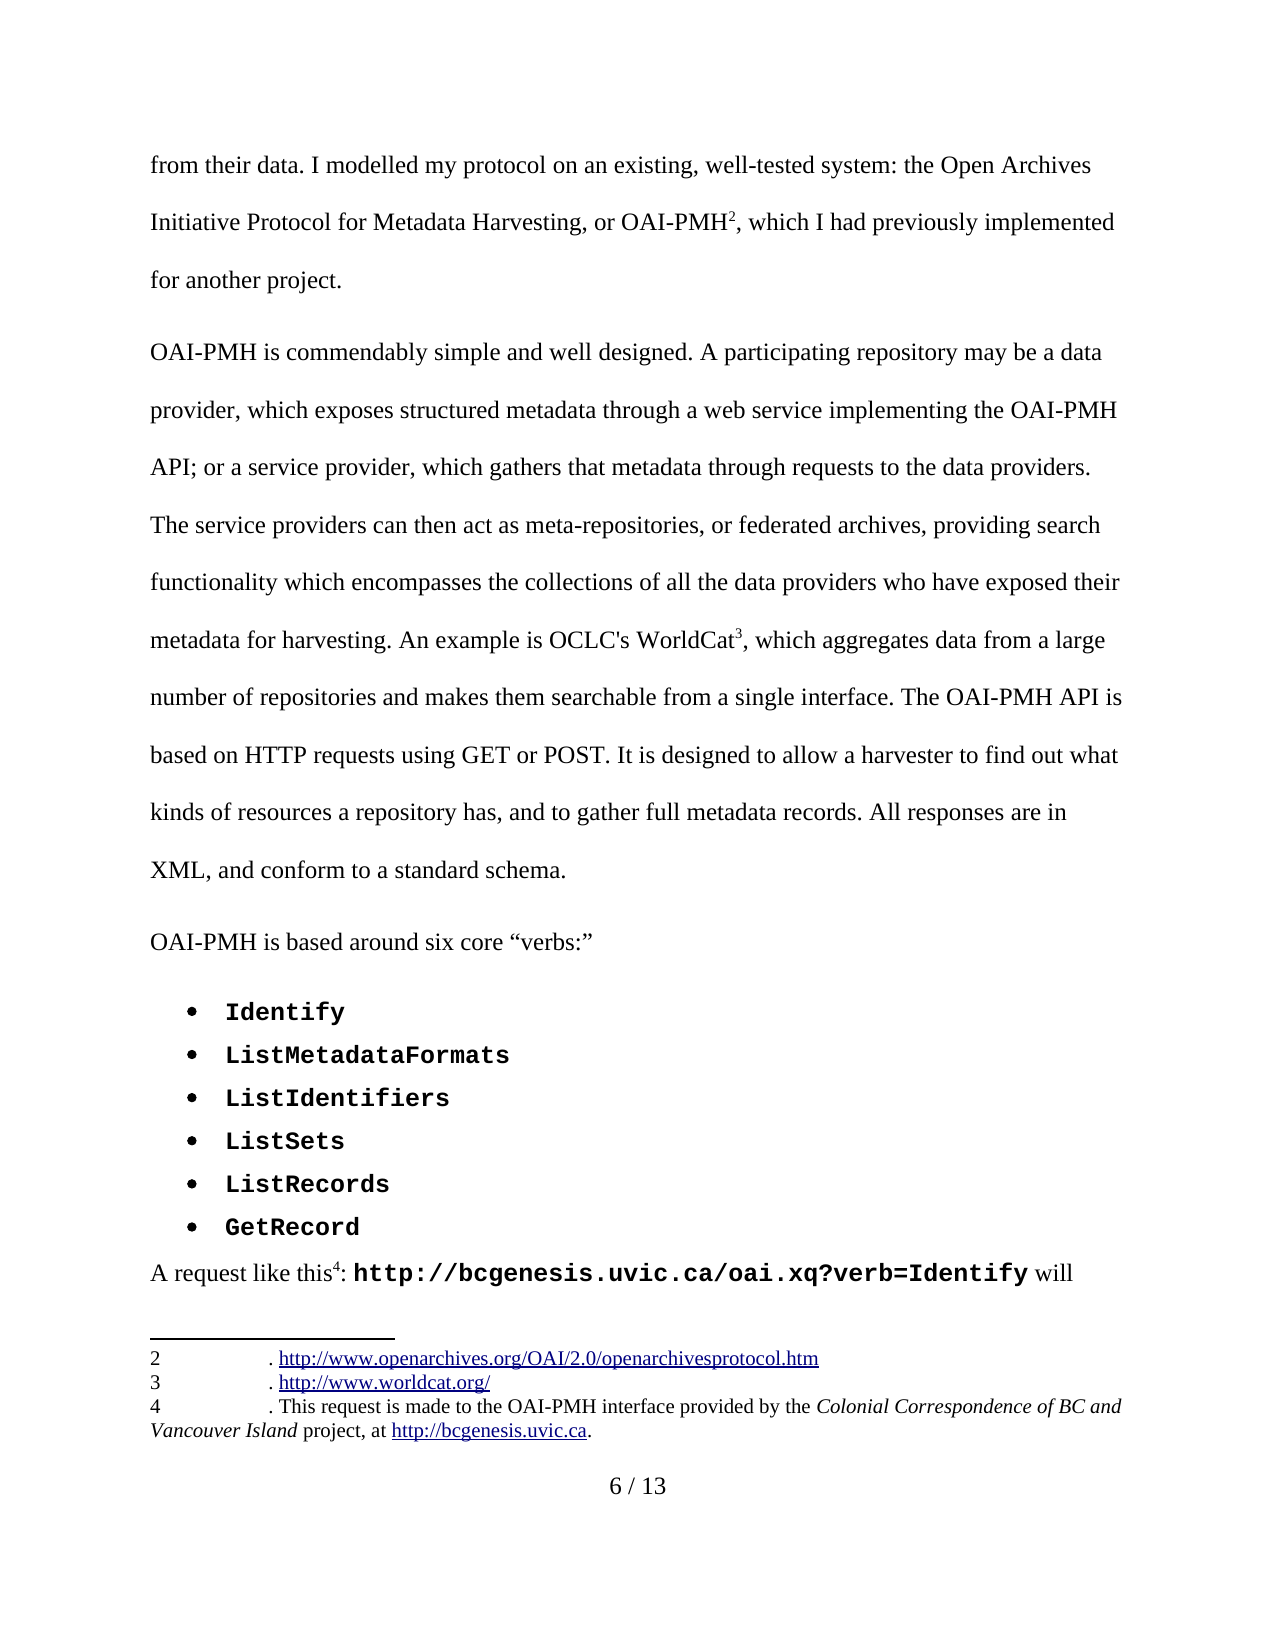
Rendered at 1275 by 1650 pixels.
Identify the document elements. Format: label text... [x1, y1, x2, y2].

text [150, 150, 1125, 294]
list Identify [187, 999, 1125, 1028]
text OAI-PMH is commendably simple and well designed. A participating repository may be a data provider, which exposes structured metadata through a web service implementing the OAI-PMH API; or a service provider, which gathers that metadata through requests to the data providers. The service providers can then act as meta-repositories, or federated archives, providing search functionality which encompasses the collections of all the data providers who have exposed their metadata for harvesting. An example is OCLC's WorldCat, which aggregates data from a large number of repositories and makes them searchable from a single interface. The OAI-PMH API is based on HTTP requests using GET or POST. It is designed to allow a harvester to find out what kinds of resources a repository has, and to gather full metadata records. All responses are in XML, and conform to a standard schema. [150, 337, 1125, 883]
list ListIdentifiers [187, 1086, 1125, 1114]
list ListRecords [187, 1172, 1125, 1200]
text OAI-PMH is based around six core “verbs:” [150, 927, 1125, 956]
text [150, 1258, 1125, 1289]
list GetRecord [187, 1215, 1125, 1243]
list ListMetadataFormats [187, 1042, 1125, 1071]
list ListSets [187, 1129, 1125, 1157]
